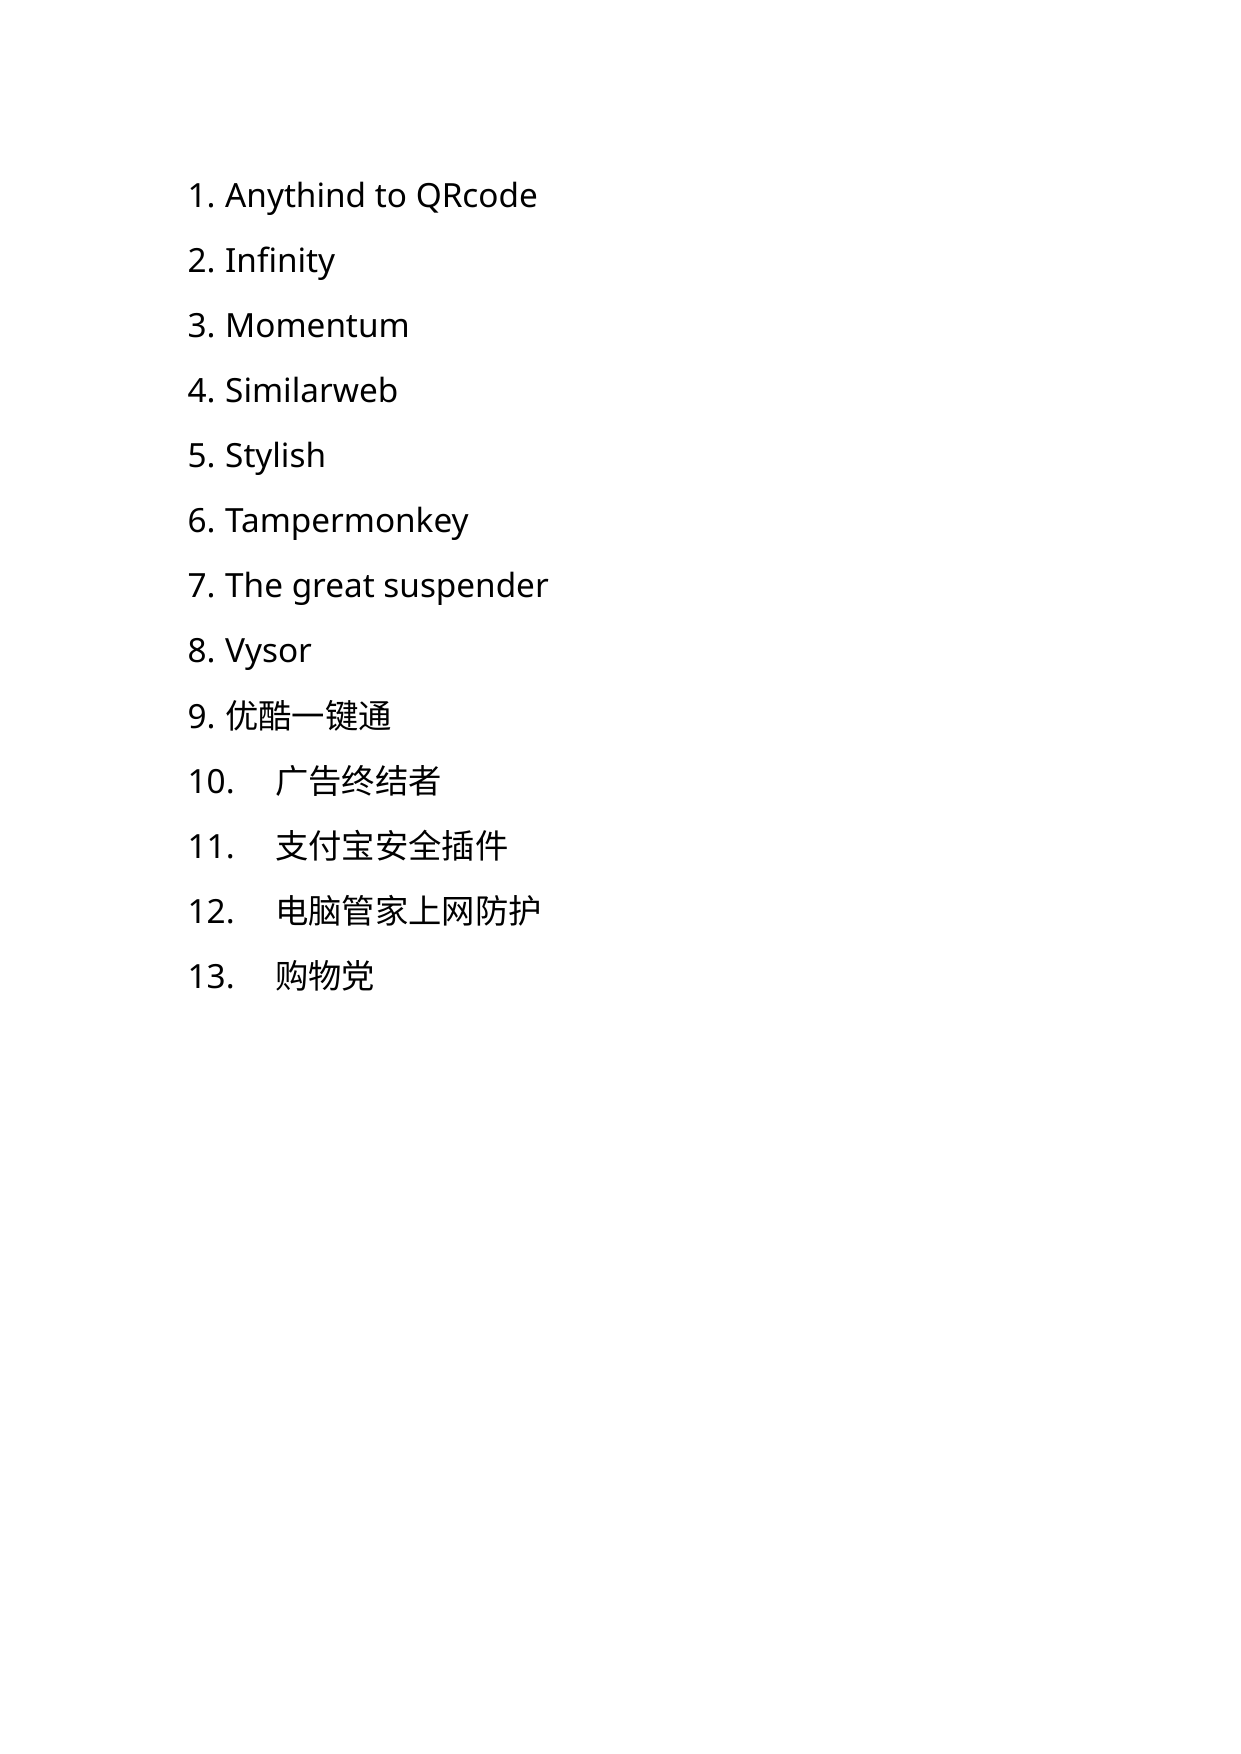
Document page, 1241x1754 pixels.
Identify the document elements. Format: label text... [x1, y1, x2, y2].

list 广告终结者 [187, 747, 1053, 812]
list Anythind to QRcode [187, 162, 1053, 227]
list The great suspender [187, 552, 1053, 617]
list Infinity [187, 227, 1053, 292]
list 购物党 [187, 942, 1053, 1007]
list Momentum [187, 292, 1053, 357]
list Similarweb [187, 357, 1053, 422]
list Tampermonkey [187, 487, 1053, 552]
list 优酷一键通 [187, 682, 1053, 747]
list Vysor [187, 617, 1053, 682]
list Stylish [187, 422, 1053, 487]
list 电脑管家上网防护 [187, 877, 1053, 942]
list 支付宝安全插件 [187, 812, 1053, 877]
